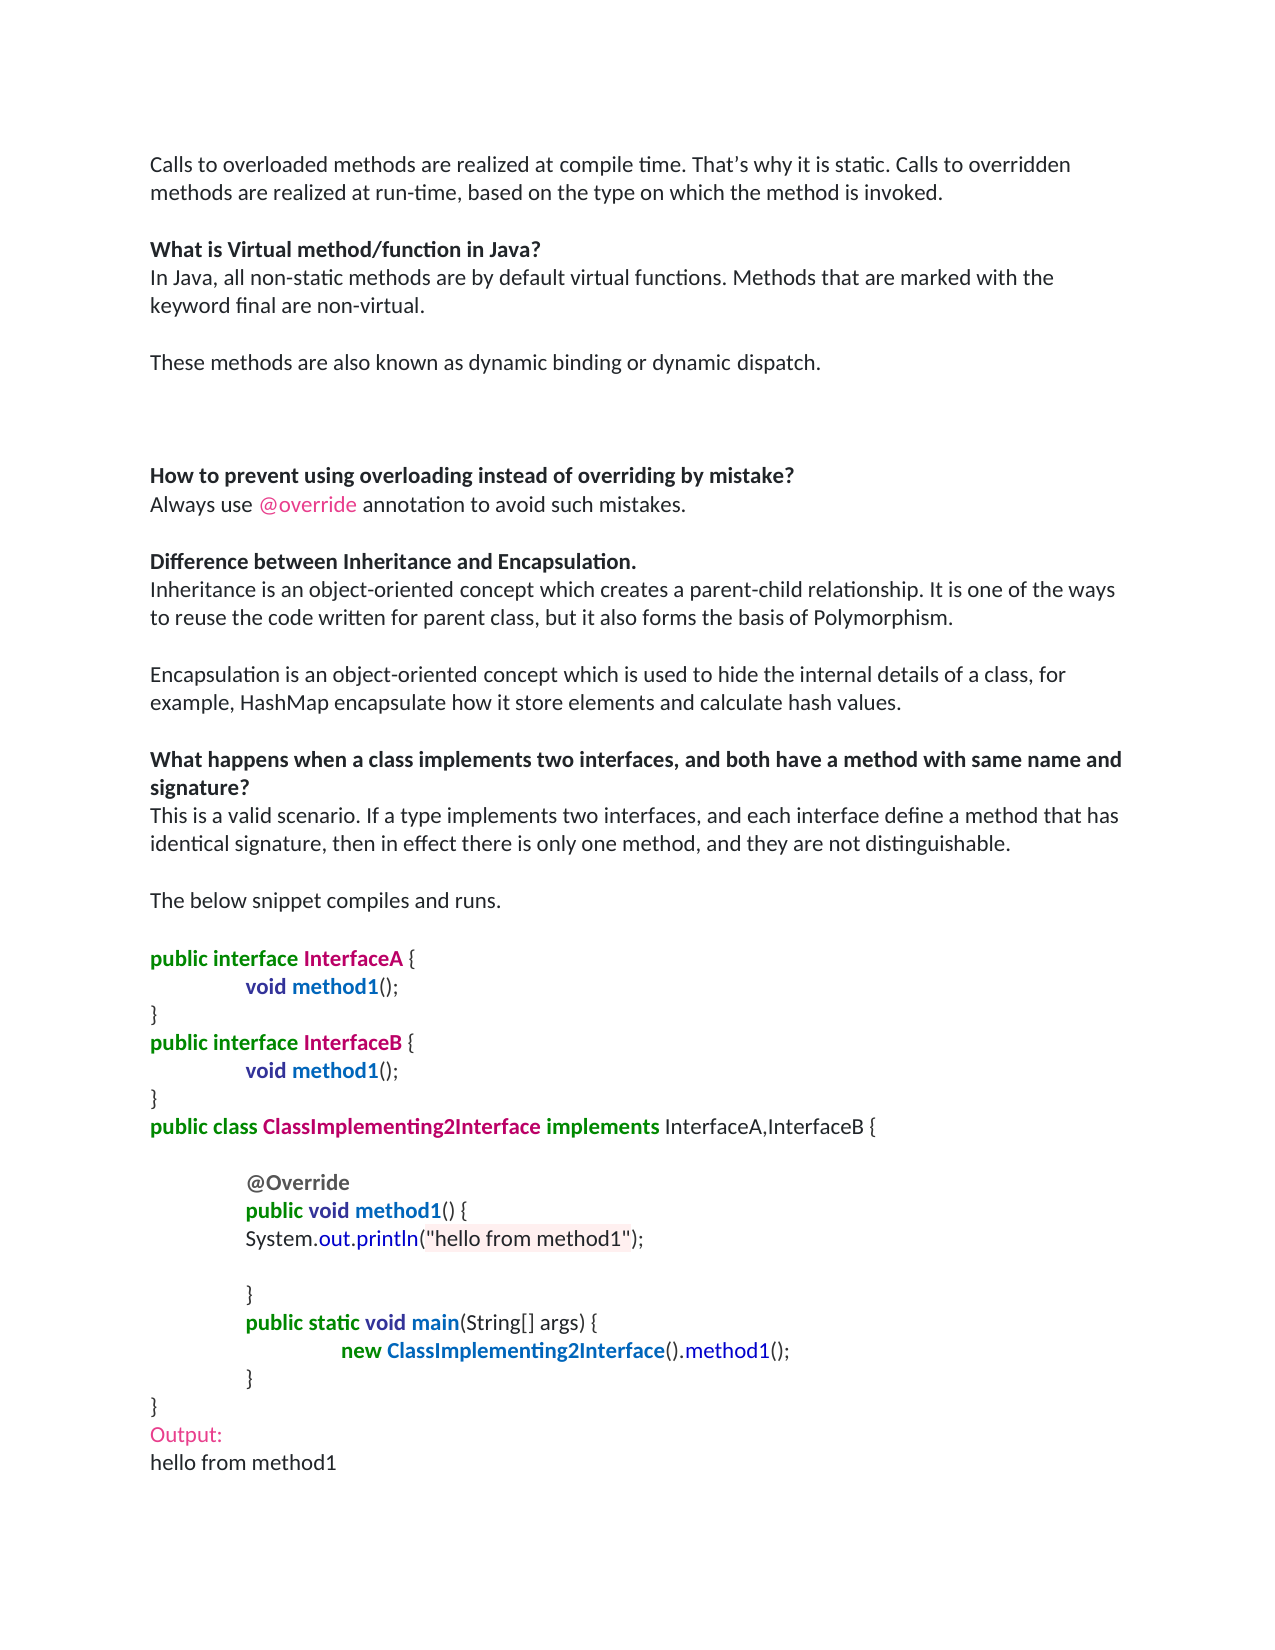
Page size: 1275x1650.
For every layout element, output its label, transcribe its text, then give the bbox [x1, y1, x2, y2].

text System.out.println("hello from method1"); [631, 1224, 1125, 1252]
text void method1(); [150, 972, 1125, 1000]
text These methods are also known as dynamic binding or dynamic dispatch. [150, 348, 1125, 376]
text } [150, 1392, 1125, 1420]
text The below snippet compiles and runs. [150, 887, 1125, 914]
text What is Virtual method/function in Java? [150, 235, 1125, 263]
text } [150, 1000, 1125, 1028]
text public class ClassImplementing2Interface implements InterfaceA,InterfaceB { [150, 1112, 1125, 1140]
text This is a valid scenario. If a type implements two interfaces, and each interface define a method that has identical signature, then in effect there is only one method, and they are not distinguishable. [150, 801, 1125, 857]
text @Override [150, 1168, 1125, 1196]
text Encapsulation is an object-oriented concept which is used to hide the internal details of a class, for example, HashMap encapsulate how it store elements and calculate hash values. [150, 660, 1125, 716]
text } [150, 1364, 1125, 1392]
text Difference between Inheritance and Encapsulation. [150, 547, 1125, 575]
text Always use @override annotation to avoid such mistakes. [150, 490, 1125, 518]
text void method1(); [150, 1056, 1125, 1084]
text public static void main(String[] args) { [150, 1308, 1125, 1336]
text new ClassImplementing2Interface().method1(); [150, 1336, 1125, 1364]
text System.out.println("hello from method1"); [150, 1224, 425, 1252]
text Inheritance is an object-oriented concept which creates a parent-child relationship. It is one of the ways to reuse the code written for parent class, but it also forms the basis of Polymorphism. [150, 575, 1125, 631]
text In Java, all non-static methods are by default virtual functions. Methods that are marked with the keyword final are non-virtual. [150, 263, 1125, 319]
text } [150, 1280, 1125, 1308]
text public interface InterfaceB { [150, 1028, 1125, 1056]
text public interface InterfaceA { [150, 944, 1125, 972]
text public void method1() { [150, 1196, 1125, 1224]
text Output: [150, 1420, 1125, 1448]
text What happens when a class implements two interfaces, and both have a method with same name and signature? [150, 745, 1125, 801]
text How to prevent using overloading instead of overriding by mistake? [150, 462, 1125, 490]
text Calls to overloaded methods are realized at compile time. That’s why it is static. Calls to overridden methods are realized at run-time, based on the type on which the method is invoked. [150, 150, 1125, 206]
text hello from method1 [150, 1448, 1125, 1476]
text } [150, 1084, 1125, 1112]
